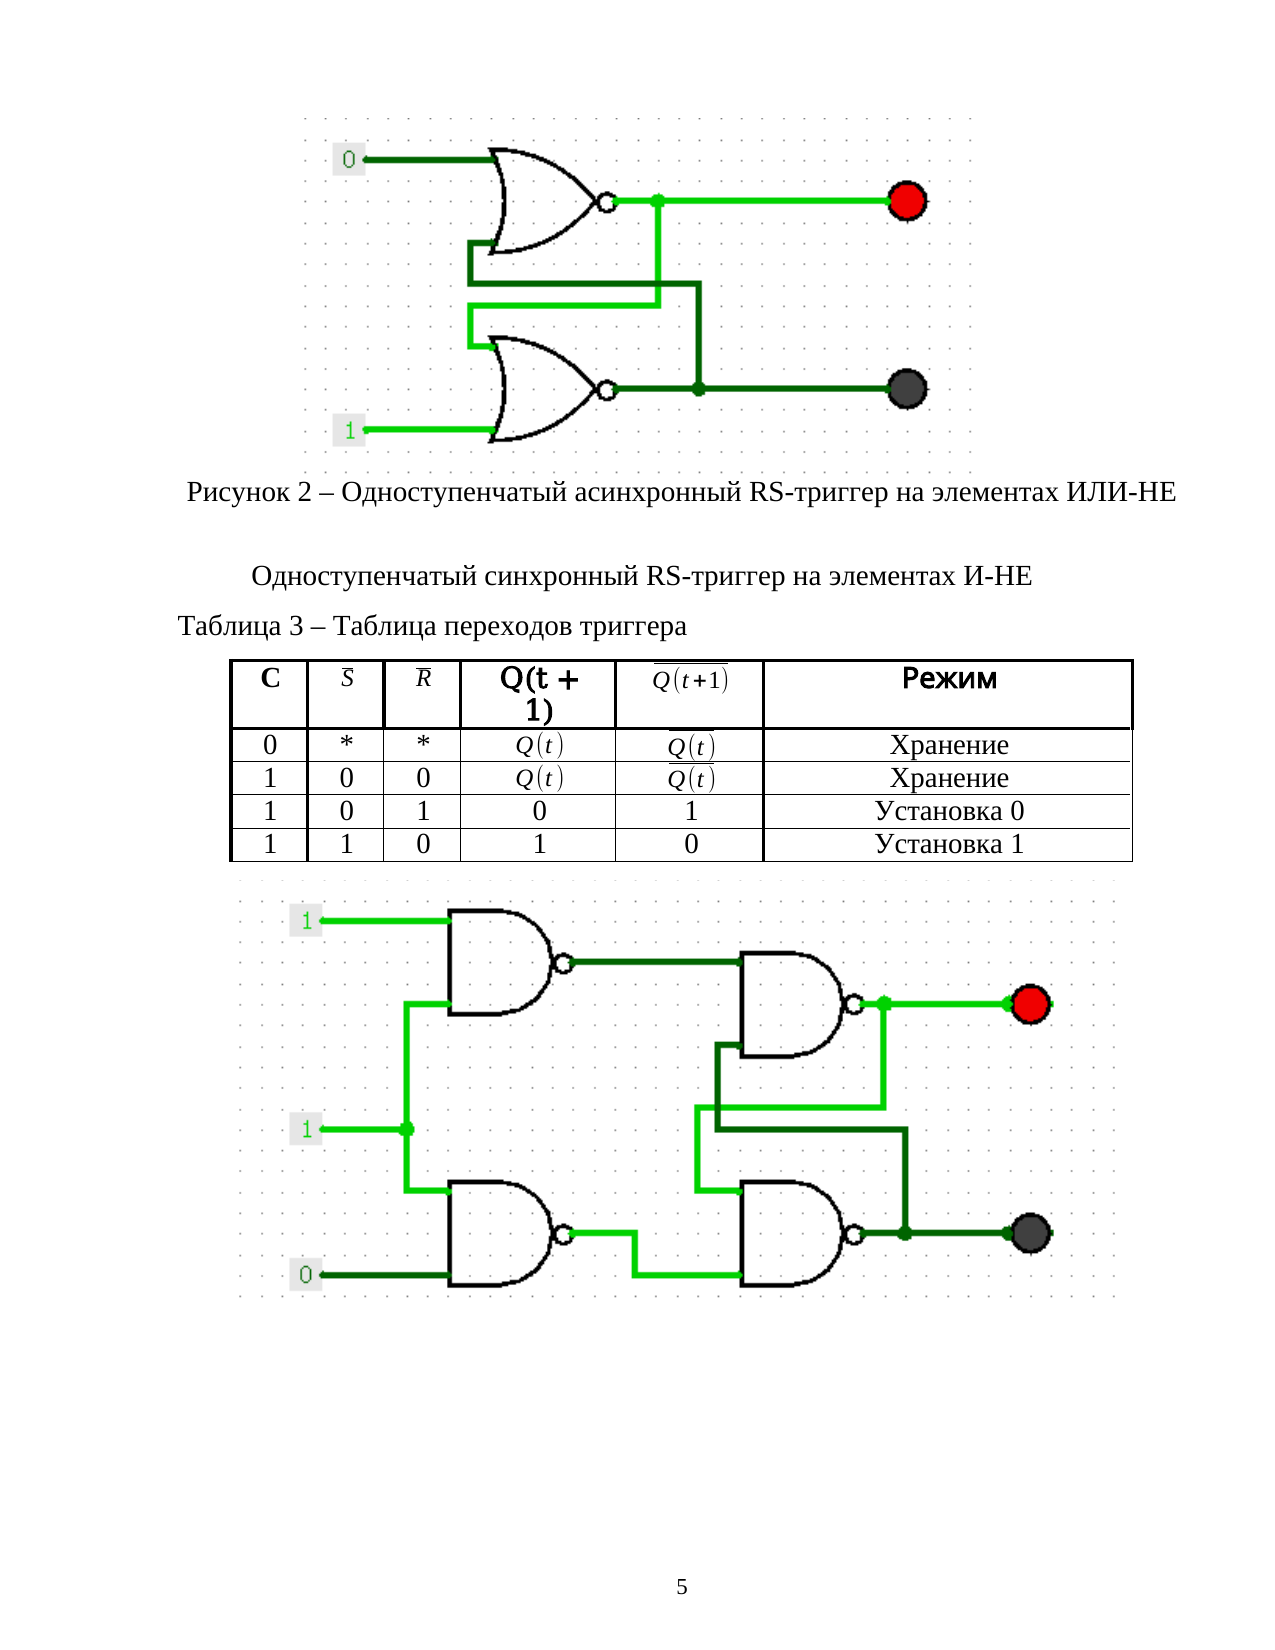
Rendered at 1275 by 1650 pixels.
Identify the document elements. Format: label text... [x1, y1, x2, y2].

table_cell 0 [309, 795, 383, 827]
table_cell * [384, 730, 460, 761]
table_header Режим [765, 662, 1131, 727]
table_cell 1 [233, 762, 306, 794]
table_cell 0 [384, 829, 460, 861]
text Одноступенчатый синхронный RS-триггер на элементах И-НЕ [177, 558, 1186, 592]
table_cell 0 [616, 829, 762, 861]
picture [235, 880, 1129, 1310]
table_cell [616, 762, 762, 794]
table_cell 0 [233, 730, 306, 761]
table_cell 1 [309, 829, 383, 861]
table_cell 1 [233, 795, 306, 827]
table_cell 0 [384, 762, 460, 794]
table_cell [616, 730, 762, 761]
table_header [309, 662, 382, 727]
table_cell 1 [384, 795, 460, 827]
table_cell Хранение [765, 727, 1132, 761]
table_header Q(t + 1) [462, 662, 614, 727]
picture [286, 118, 989, 475]
table_cell [461, 762, 615, 794]
table_cell 0 [461, 795, 615, 827]
table_cell Хранение [765, 761, 1132, 794]
table_cell 1 [233, 829, 306, 861]
table_cell 0 [309, 762, 383, 794]
table_cell 1 [461, 829, 615, 861]
table_cell * [309, 730, 383, 761]
table_header [386, 662, 459, 727]
table_header C [233, 662, 306, 727]
table_cell [461, 730, 615, 761]
text Таблица 3 – Таблица переходов триггера [177, 608, 1186, 642]
table_cell Установка 0 [765, 794, 1132, 827]
table_cell Установка 1 [765, 828, 1132, 861]
table_cell 1 [616, 795, 762, 827]
table_header [617, 662, 762, 727]
